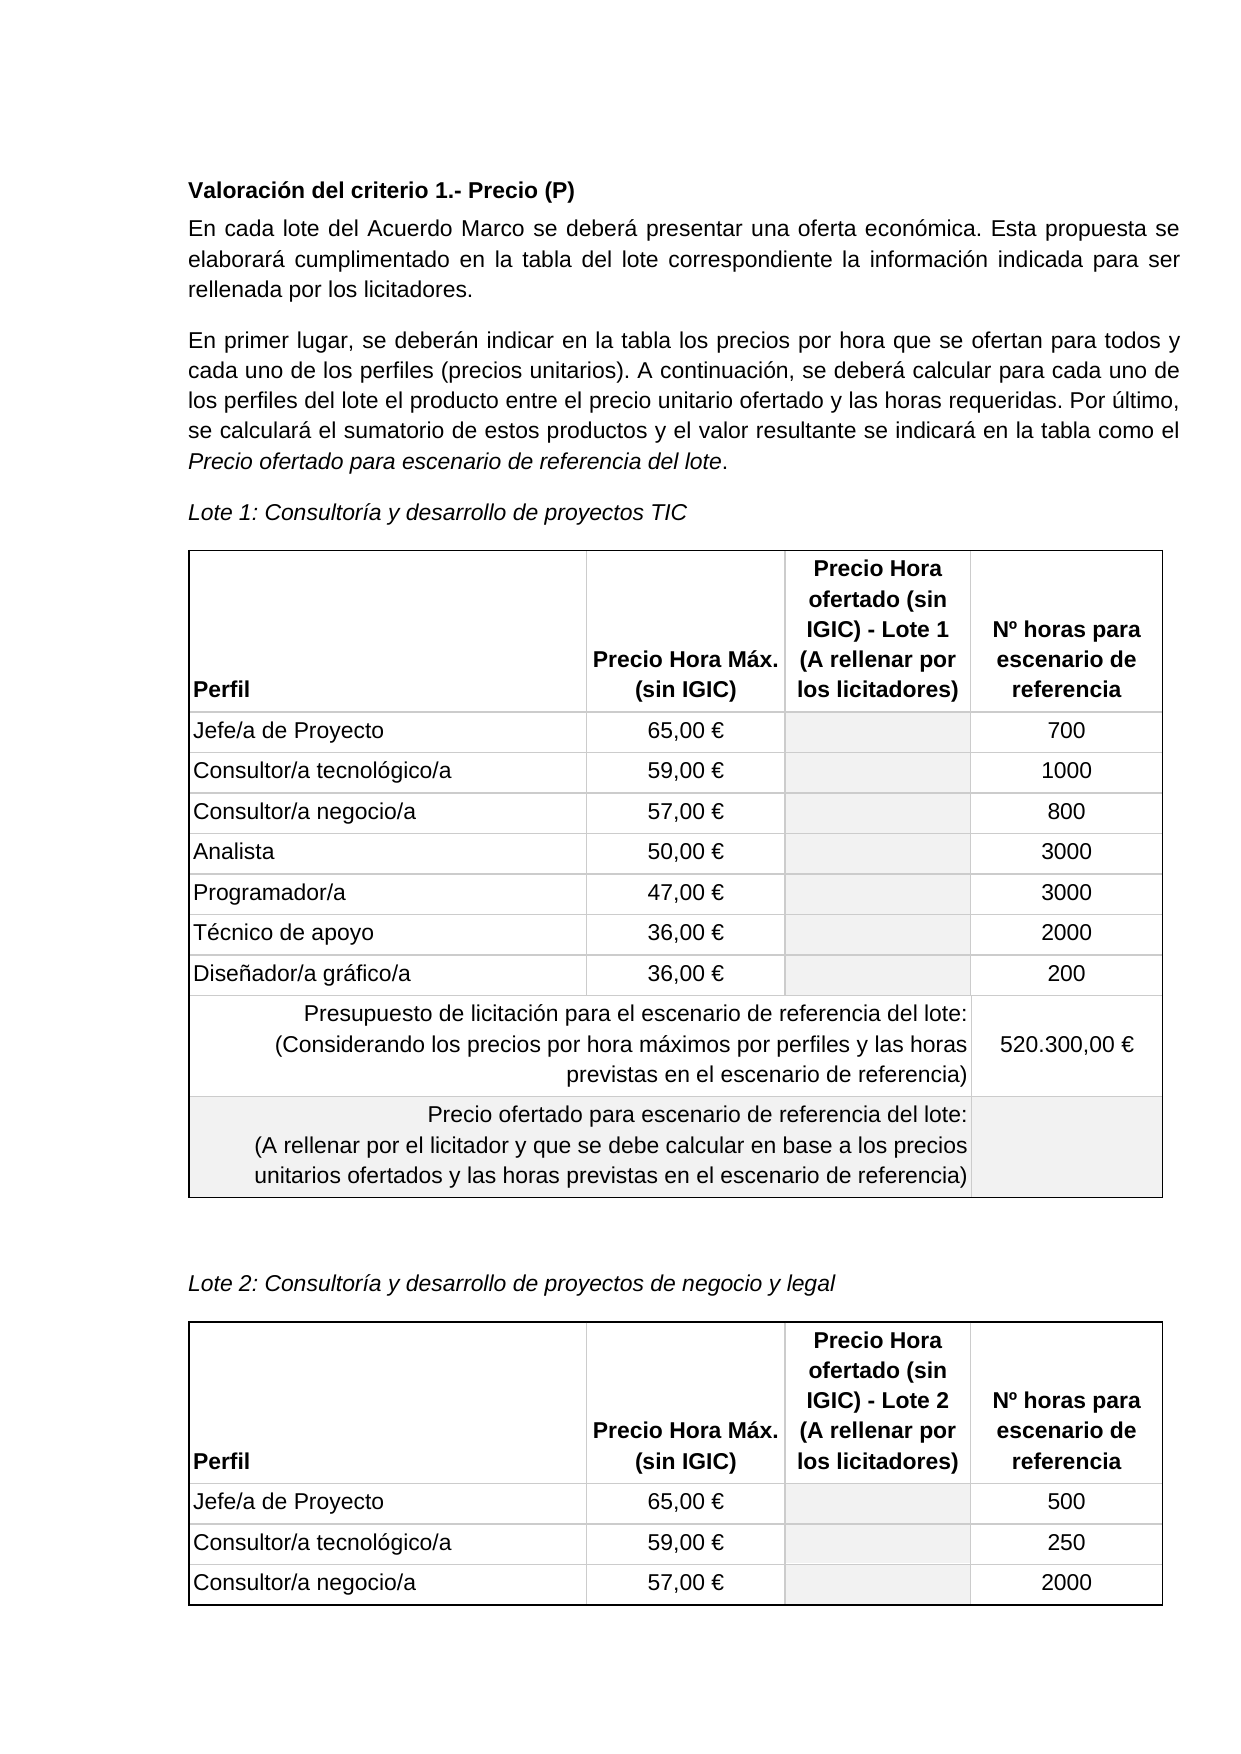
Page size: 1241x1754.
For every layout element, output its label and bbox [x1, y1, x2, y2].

table_header [177, 148, 1192, 1606]
